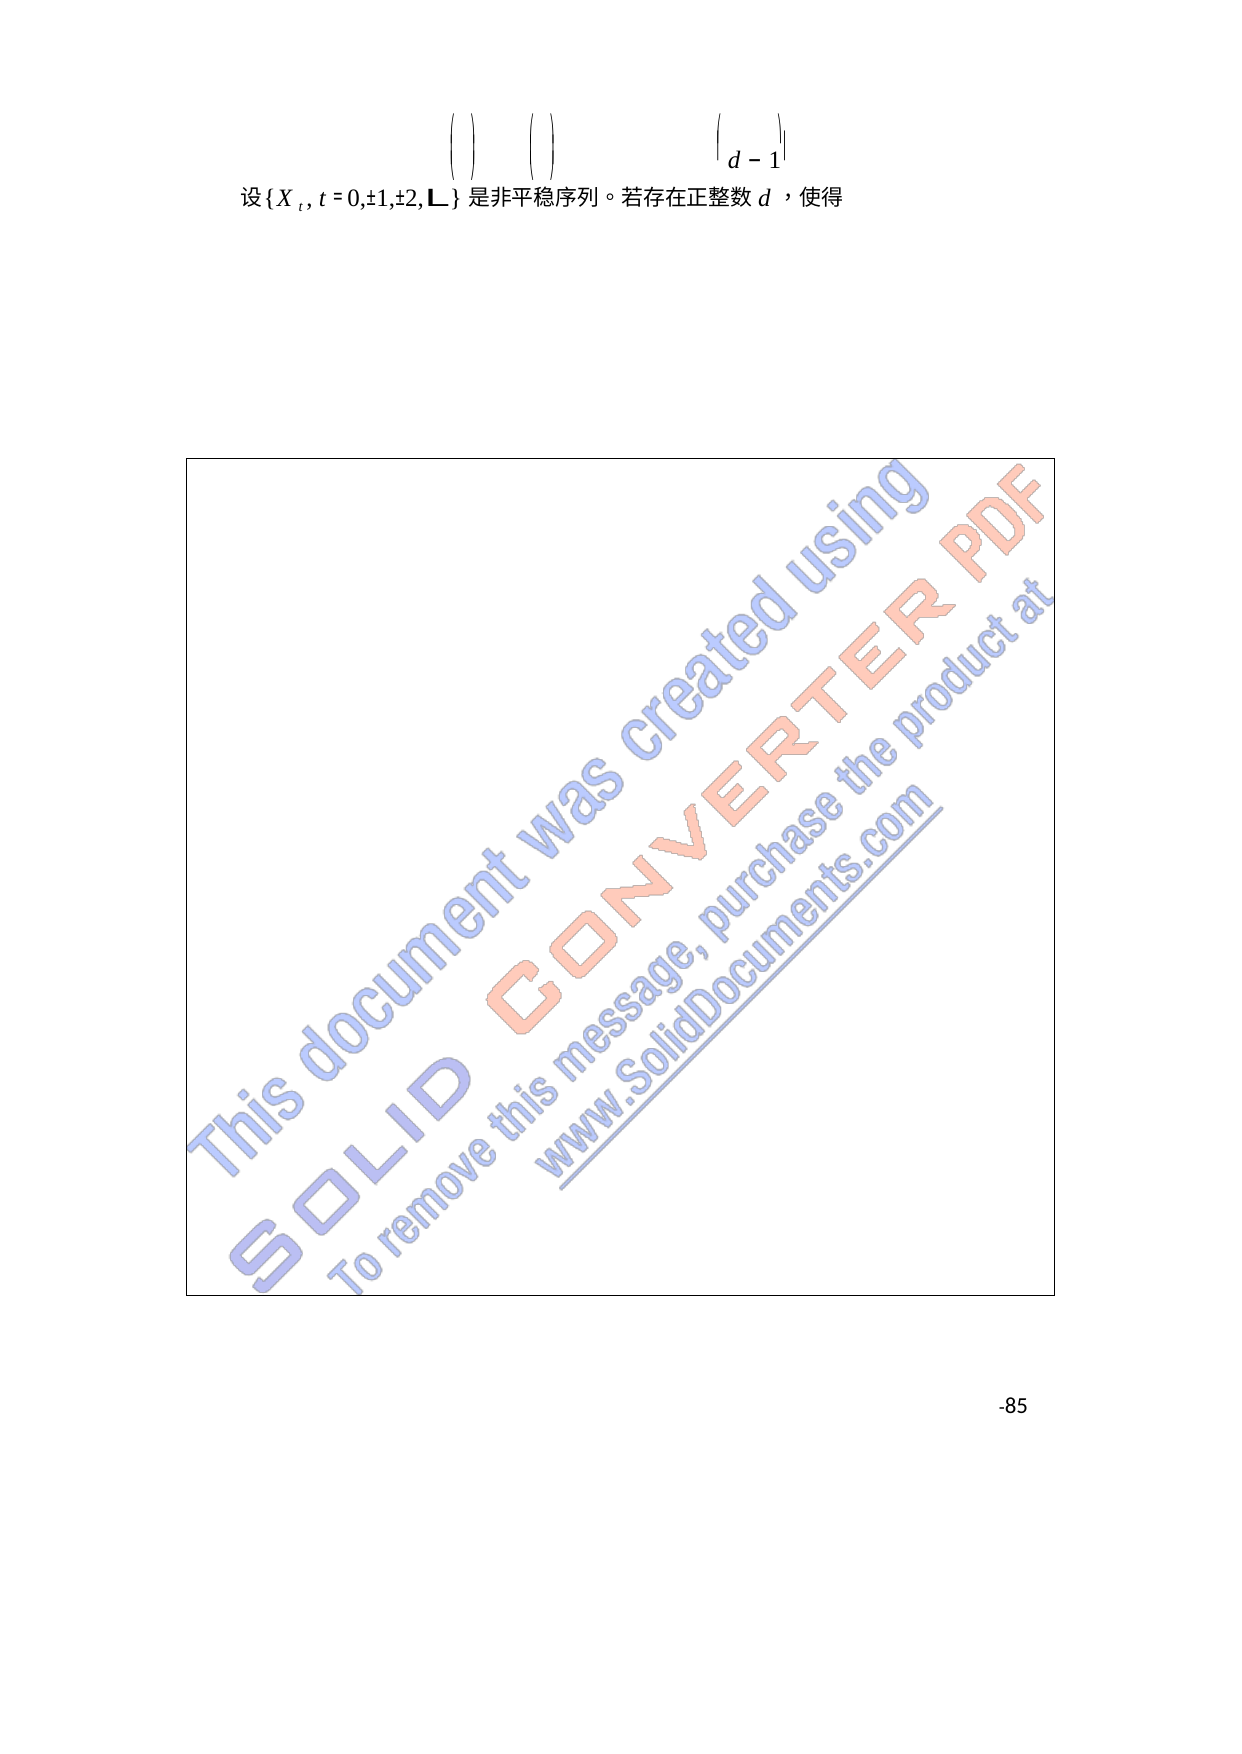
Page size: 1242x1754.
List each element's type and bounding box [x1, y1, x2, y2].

picture [187, 459, 1054, 1295]
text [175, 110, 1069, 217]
